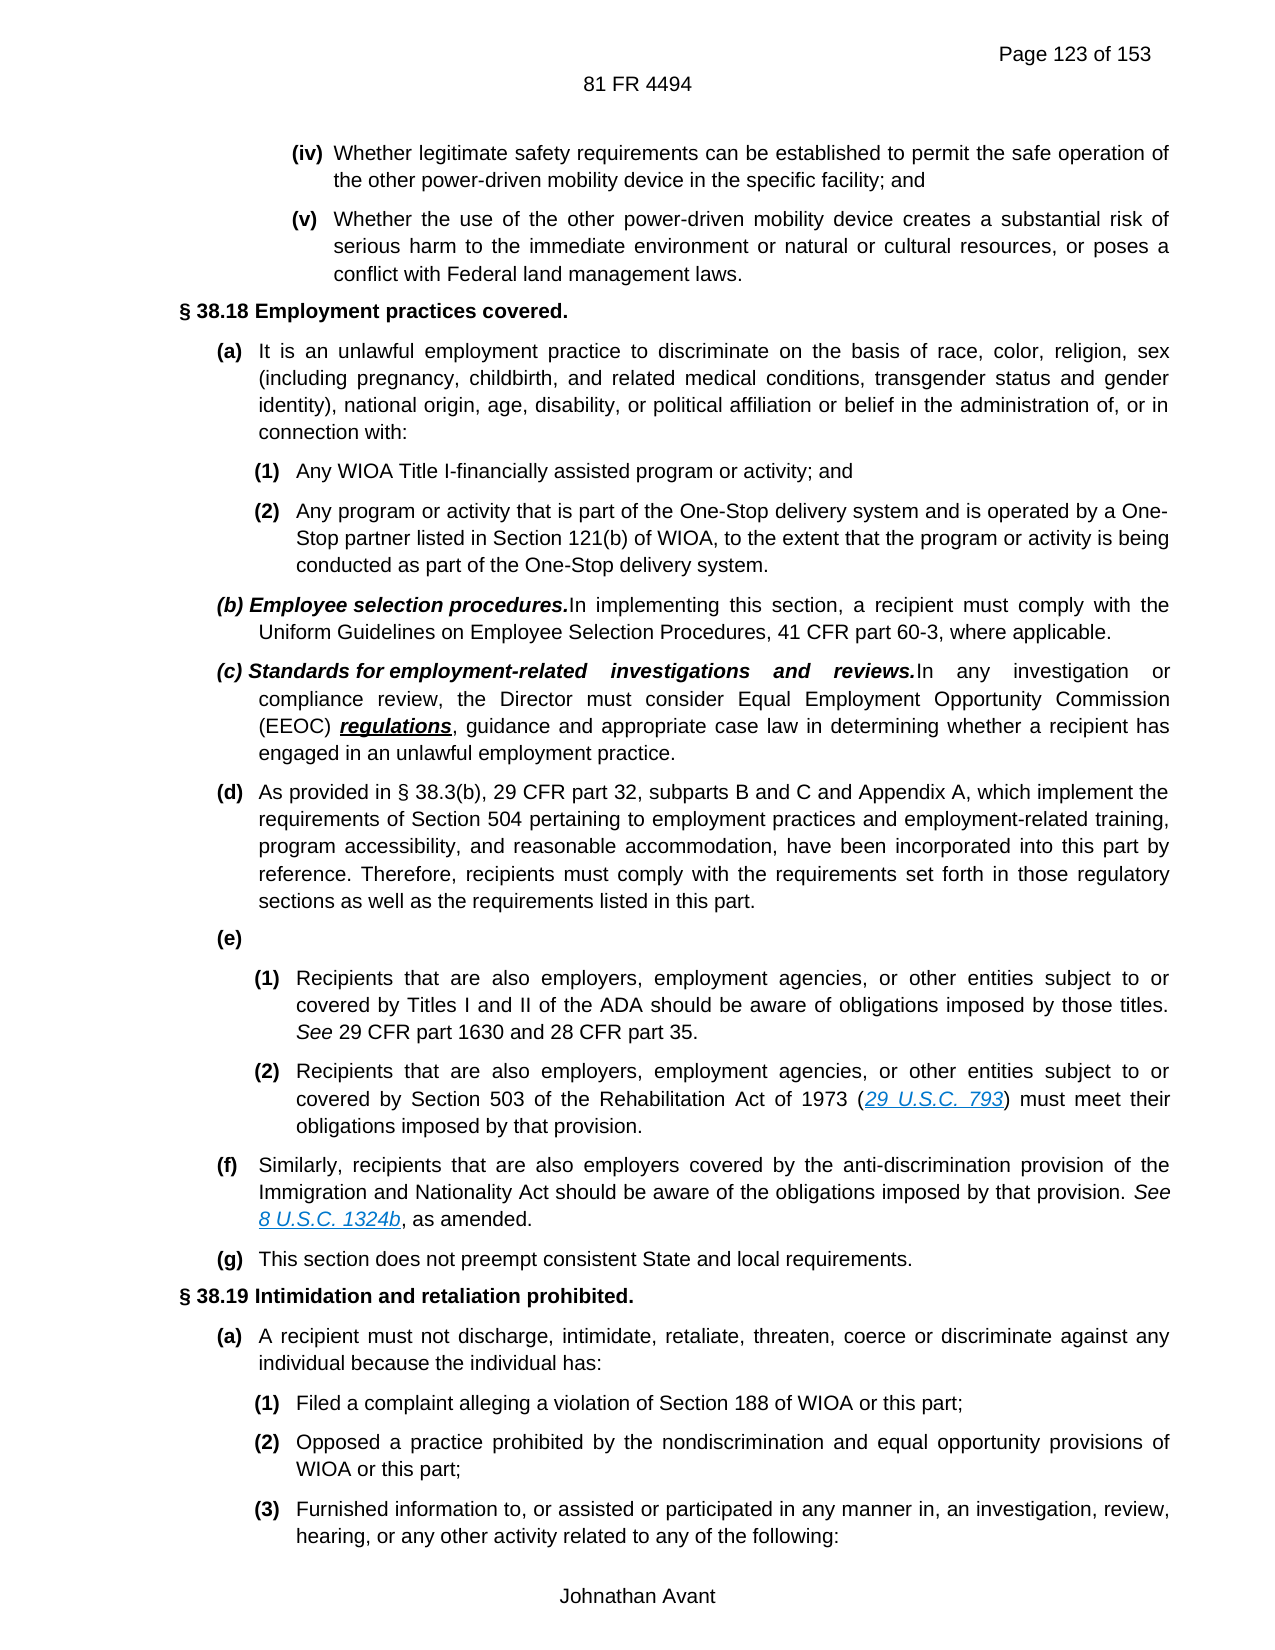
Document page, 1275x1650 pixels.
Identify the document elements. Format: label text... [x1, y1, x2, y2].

list It is an unlawful employment practice to discriminate on the basis of race, color, religion, sex (including pregnancy, childbirth, and related medical conditions, transgender status and gender identity), national origin, age, disability, or political affiliation or belief in the administration of, or in connection with: [217, 335, 1171, 444]
list Opposed a practice prohibited by the nondiscrimination and equal opportunity provisions of WIOA or this part; [254, 1427, 1171, 1481]
list Recipients that are also employers, employment agencies, or other entities subject to or covered by Section 503 of the Rehabilitation Act of 1973 (29 U.S.C. 793) must meet their obligations imposed by that provision. [254, 1056, 1171, 1137]
list Filed a complaint alleging a violation of Section 188 of WIOA or this part; [254, 1387, 1171, 1414]
list Any WIOA Title I-financially assisted program or activity; and [254, 456, 1171, 483]
list Similarly, recipients that are also employers covered by the anti-discrimination provision of the Immigration and Nationality Act should be aware of the obligations imposed by that provision. See 8 U.S.C. 1324b, as amended. [217, 1150, 1171, 1231]
list Any program or activity that is part of the One-Stop delivery system and is operated by a One-Stop partner listed in Section 121(b) of WIOA, to the extent that the program or activity is being conducted as part of the One-Stop delivery system. [254, 496, 1171, 577]
list This section does not preempt consistent State and local requirements. [217, 1244, 1171, 1271]
list Furnished information to, or assisted or participated in any manner in, an investigation, review, hearing, or any other activity related to any of the following: [254, 1494, 1171, 1548]
list elated investigations and reviews.In any investigation or compliance review, the Director must consider Equal Employment Opportunity Commission (EEOC) regulations, guidance and appropriate case law in determining whether a recipient has engaged in an unlawful employment practice. [217, 656, 1171, 764]
list iation prohibited. [179, 1283, 1171, 1308]
list overed. [179, 298, 1171, 323]
list res.In implementing this section, a recipient must comply with the Uniform Guidelines on Employee Selection Procedures, 41 CFR part 60-3, where applicable. [217, 589, 1171, 644]
list As provided in § 38.3(b), 29 CFR part 32, subparts B and C and Appendix A, which implement the requirements of Section 504 pertaining to employment practices and employment-related training, program accessibility, and reasonable accommodation, have been incorporated into this part by reference. Therefore, recipients must comply with the requirements set forth in those regulatory sections as well as the requirements listed in this part. [217, 777, 1171, 912]
list Whether legitimate safety requirements can be established to permit the safe operation of the other power-driven mobility device in the specific facility; and [292, 137, 1171, 192]
list Whether the use of the other power-driven mobility device creates a substantial risk of serious harm to the immediate environment or natural or cultural resources, or poses a conflict with Federal land management laws. [292, 204, 1171, 285]
list Recipients that are also employers, employment agencies, or other entities subject to or covered by Titles I and II of the ADA should be aware of obligations imposed by those titles. See 29 CFR part 1630 and 28 CFR part 35. [254, 962, 1171, 1044]
list A recipient must not discharge, intimidate, retaliate, threaten, coerce or discriminate against any individual because the individual has: [217, 1321, 1171, 1375]
